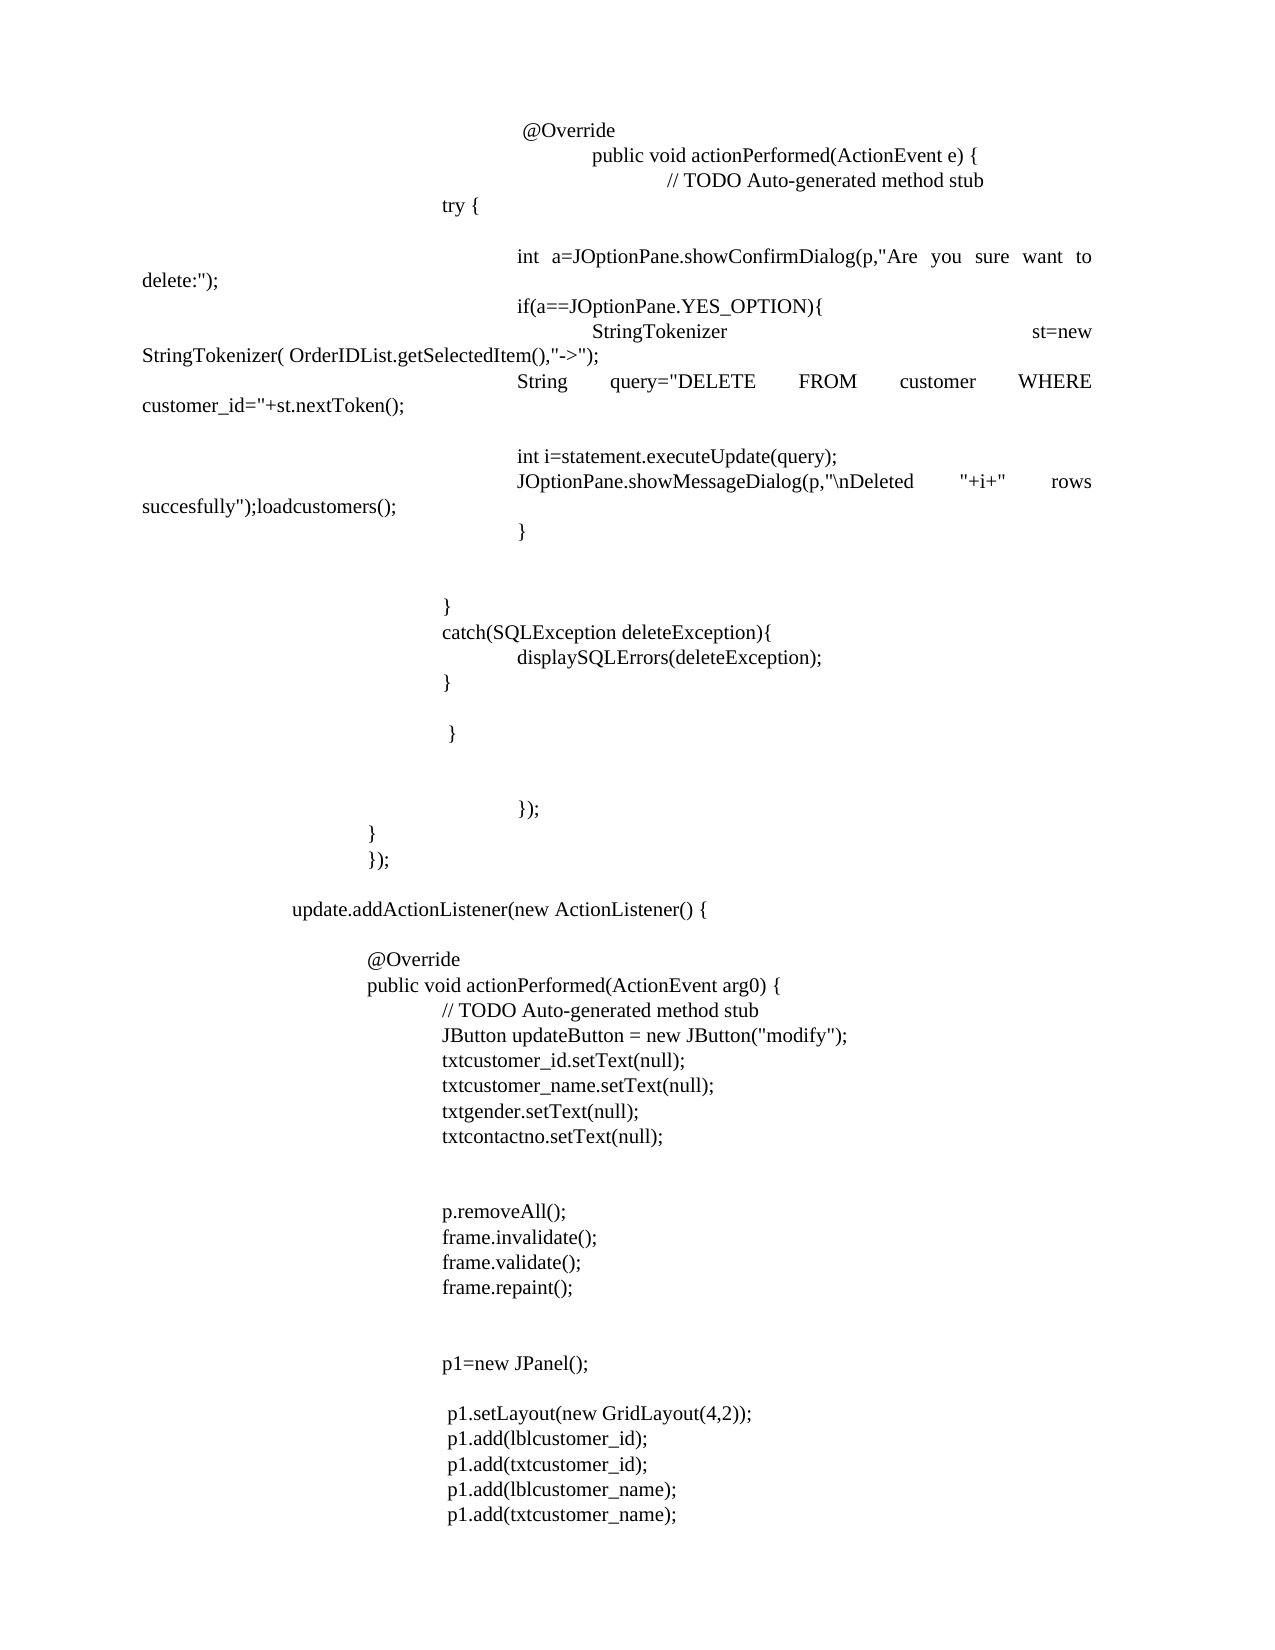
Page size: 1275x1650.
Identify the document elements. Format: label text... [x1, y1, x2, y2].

text p1.setLayout(new GridLayout(4,2)); [142, 1401, 1092, 1425]
text int a=JOptionPane.showConfirmDialog(p,"Are you sure want to delete:"); [142, 244, 1092, 292]
text frame.validate(); [142, 1250, 1092, 1274]
text int i=statement.executeUpdate(query); [142, 444, 1092, 468]
text frame.repaint(); [142, 1275, 1092, 1299]
text txtcustomer_name.setText(null); [142, 1073, 1092, 1097]
text } [142, 519, 1092, 543]
text StringTokenizer st=new StringTokenizer( OrderIDList.getSelectedItem(),"->"); [142, 319, 1092, 367]
text } [142, 721, 1092, 744]
text frame.invalidate(); [142, 1225, 1092, 1249]
text JButton updateButton = new JButton("modify"); [142, 1023, 1092, 1047]
text public void actionPerformed(ActionEvent arg0) { [142, 973, 1092, 997]
text // TODO Auto-generated method stub [142, 998, 1092, 1022]
text public void actionPerformed(ActionEvent e) { [142, 143, 1092, 167]
text p1.add(txtcustomer_name); [142, 1502, 1092, 1526]
text } [142, 821, 1092, 845]
text }); [142, 847, 1092, 871]
text txtgender.setText(null); [142, 1099, 1092, 1123]
text @Override [142, 947, 1092, 971]
text p.removeAll(); [142, 1199, 1092, 1223]
text // TODO Auto-generated method stub [142, 168, 1092, 192]
text JOptionPane.showMessageDialog(p,"\nDeleted "+i+" rows succesfully");loadcustomers(); [142, 469, 1092, 518]
text p1.add(lblcustomer_name); [142, 1477, 1092, 1501]
text p1.add(txtcustomer_id); [142, 1452, 1092, 1476]
text String query="DELETE FROM customer WHERE customer_id="+st.nextToken(); [142, 369, 1092, 417]
text if(a==JOptionPane.YES_OPTION){ [142, 293, 1092, 318]
text } [142, 670, 1092, 694]
text catch(SQLException deleteException){ [142, 620, 1092, 644]
text p1.add(lblcustomer_id); [142, 1426, 1092, 1450]
text }); [142, 796, 1092, 820]
text try { [142, 193, 1092, 217]
text displaySQLErrors(deleteException); [142, 645, 1092, 669]
text txtcustomer_id.setText(null); [142, 1048, 1092, 1072]
text } [142, 594, 1092, 618]
text @Override [142, 118, 1092, 142]
text txtcontactno.setText(null); [142, 1124, 1092, 1148]
text p1=new JPanel(); [142, 1351, 1092, 1375]
text update.addActionListener(new ActionListener() { [142, 897, 1092, 921]
